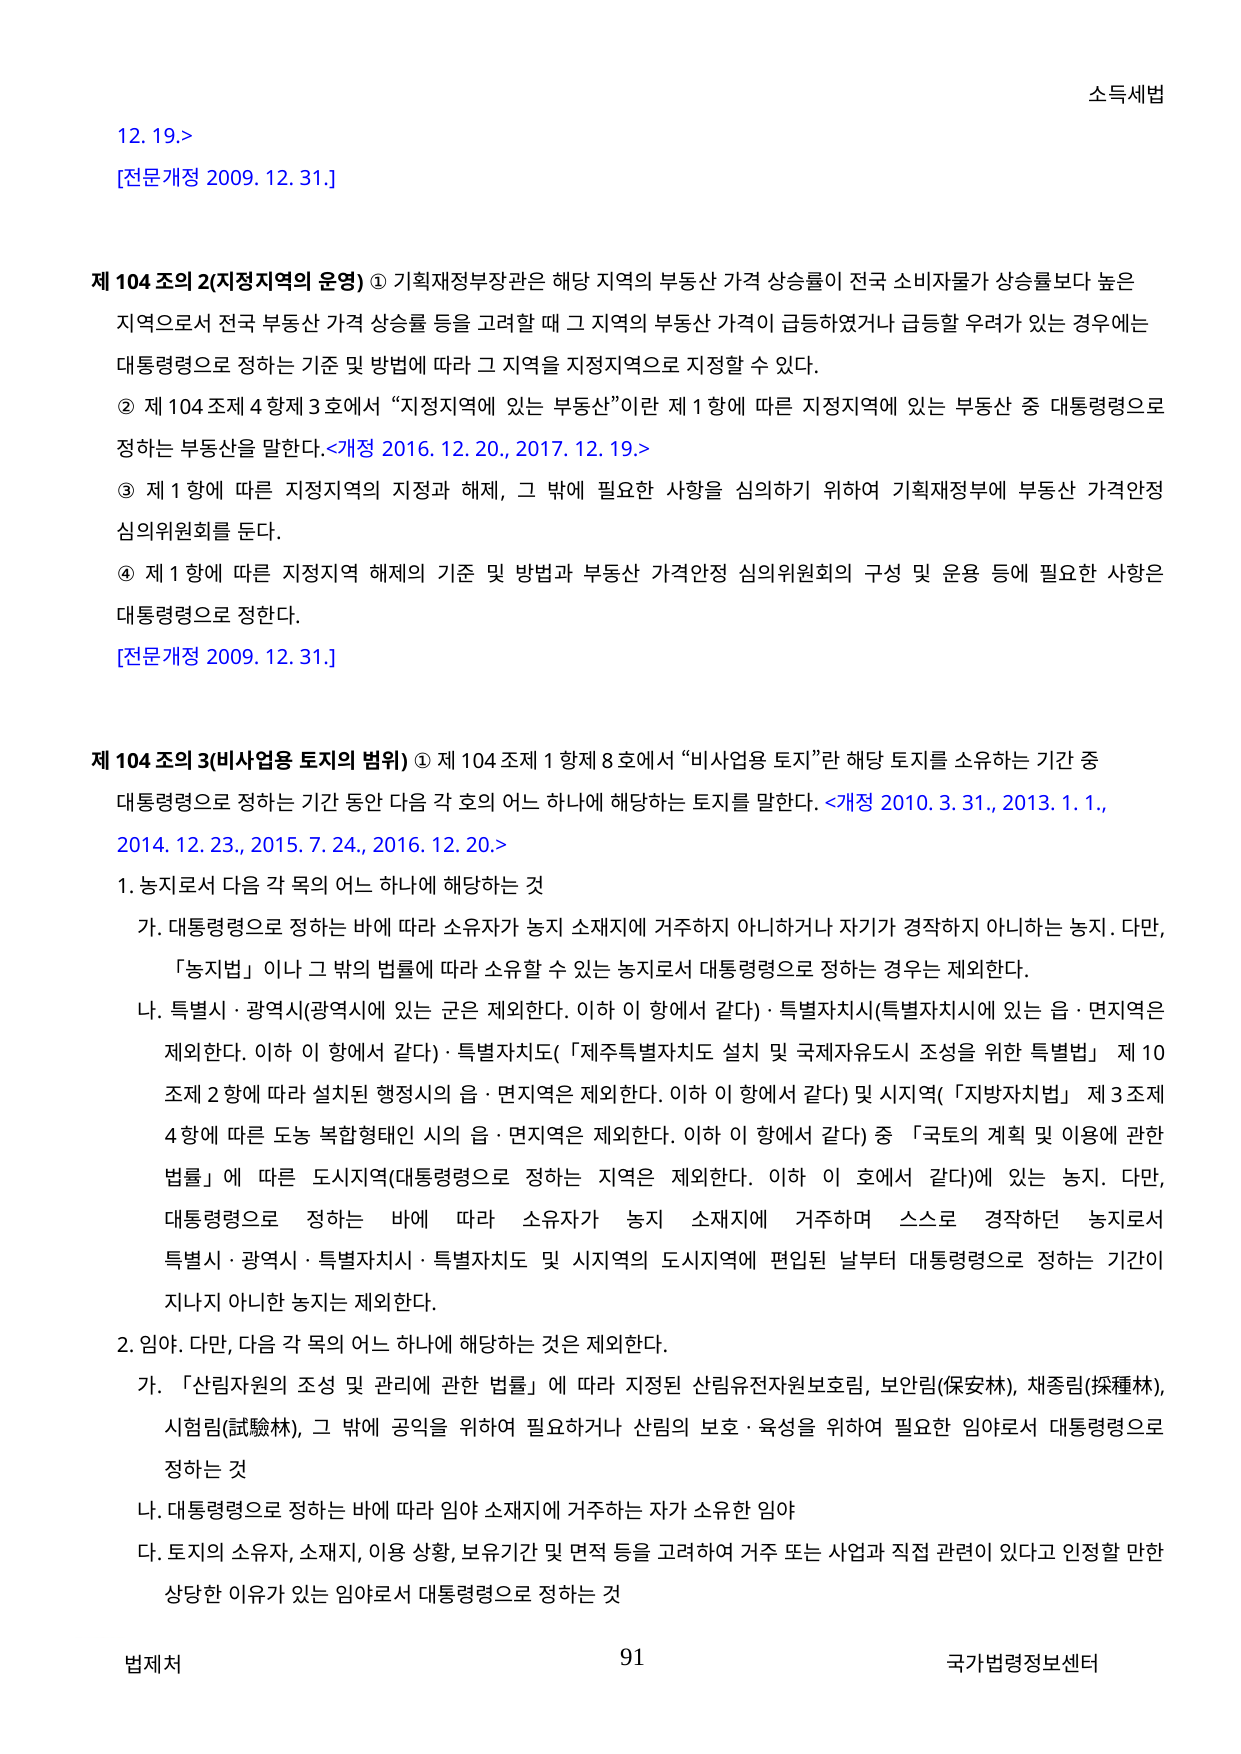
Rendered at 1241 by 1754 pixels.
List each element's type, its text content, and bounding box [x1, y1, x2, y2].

text ③ 제1항에 따른 지정지역의 지정과 해제, 그 밖에 필요한 사항을 심의하기 위하여 기획재정부에 부동산 가격안정 심의위원회를 둔다. [117, 462, 1165, 546]
text 제104조의3(비사업용 토지의 범위) ① 제104조제1항제8호에서 “비사업용 토지”란 해당 토지를 소유하는 기간 중 대통령령으로 정하는 기간 동안 다음 각 호의 어느 하나에 해당하는 토지를 말한다. <개정 2010. 3. 31., 2013. 1. 1., 2014. 12. 23., 2015. 7. 24., 2016. 12. 20.> [92, 733, 1165, 858]
text [전문개정 2009. 12. 31.] [117, 629, 1165, 671]
text 나. 특별시ㆍ광역시(광역시에 있는 군은 제외한다. 이하 이 항에서 같다)ㆍ특별자치시(특별자치시에 있는 읍ㆍ면지역은 제외한다. 이하 이 항에서 같다)ㆍ특별자치도(「제주특별자치도 설치 및 국제자유도시 조성을 위한 특별법」 제10조제2항에 따라 설치된 행정시의 읍ㆍ면지역은 제외한다. 이하 이 항에서 같다) 및 시지역(「지방자치법」 제3조제4항에 따른 도농 복합형태인 시의 읍ㆍ면지역은 제외한다. 이하 이 항에서 같다) 중 「국토의 계획 및 이용에 관한 법률」에 따른 도시지역(대통령령으로 정하는 지역은 제외한다. 이하 이 호에서 같다)에 있는 농지. 다만, 대통령령으로 정하는 바에 따라 소유자가 농지 소재지에 거주하며 스스로 경작하던 농지로서 특별시ㆍ광역시ㆍ특별자치시ㆍ특별자치도 및 시지역의 도시지역에 편입된 날부터 대통령령으로 정하는 기간이 지나지 아니한 농지는 제외한다. [137, 983, 1165, 1317]
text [117, 108, 1165, 150]
text 2. 임야. 다만, 다음 각 목의 어느 하나에 해당하는 것은 제외한다. [117, 1317, 1165, 1358]
text [전문개정 2009. 12. 31.] [117, 150, 1165, 192]
text ② 제104조제4항제3호에서 “지정지역에 있는 부동산”이란 제1항에 따른 지정지역에 있는 부동산 중 대통령령으로 정하는 부동산을 말한다.<개정 2016. 12. 20., 2017. 12. 19.> [117, 379, 1165, 462]
text 다. 토지의 소유자, 소재지, 이용 상황, 보유기간 및 면적 등을 고려하여 거주 또는 사업과 직접 관련이 있다고 인정할 만한 상당한 이유가 있는 임야로서 대통령령으로 정하는 것 [137, 1525, 1165, 1608]
text 가. 대통령령으로 정하는 바에 따라 소유자가 농지 소재지에 거주하지 아니하거나 자기가 경작하지 아니하는 농지. 다만, 「농지법」이나 그 밖의 법률에 따라 소유할 수 있는 농지로서 대통령령으로 정하는 경우는 제외한다. [137, 900, 1165, 983]
text 1. 농지로서 다음 각 목의 어느 하나에 해당하는 것 [117, 858, 1165, 900]
text 제104조의2(지정지역의 운영) ① 기획재정부장관은 해당 지역의 부동산 가격 상승률이 전국 소비자물가 상승률보다 높은 지역으로서 전국 부동산 가격 상승률 등을 고려할 때 그 지역의 부동산 가격이 급등하였거나 급등할 우려가 있는 경우에는 대통령령으로 정하는 기준 및 방법에 따라 그 지역을 지정지역으로 지정할 수 있다. [92, 254, 1165, 379]
text 가. 「산림자원의 조성 및 관리에 관한 법률」에 따라 지정된 산림유전자원보호림, 보안림(保安林), 채종림(採種林), 시험림(試驗林), 그 밖에 공익을 위하여 필요하거나 산림의 보호ㆍ육성을 위하여 필요한 임야로서 대통령령으로 정하는 것 [137, 1358, 1165, 1483]
text 나. 대통령령으로 정하는 바에 따라 임야 소재지에 거주하는 자가 소유한 임야 [137, 1483, 1165, 1525]
text ④ 제1항에 따른 지정지역 해제의 기준 및 방법과 부동산 가격안정 심의위원회의 구성 및 운용 등에 필요한 사항은 대통령령으로 정한다. [117, 546, 1165, 629]
